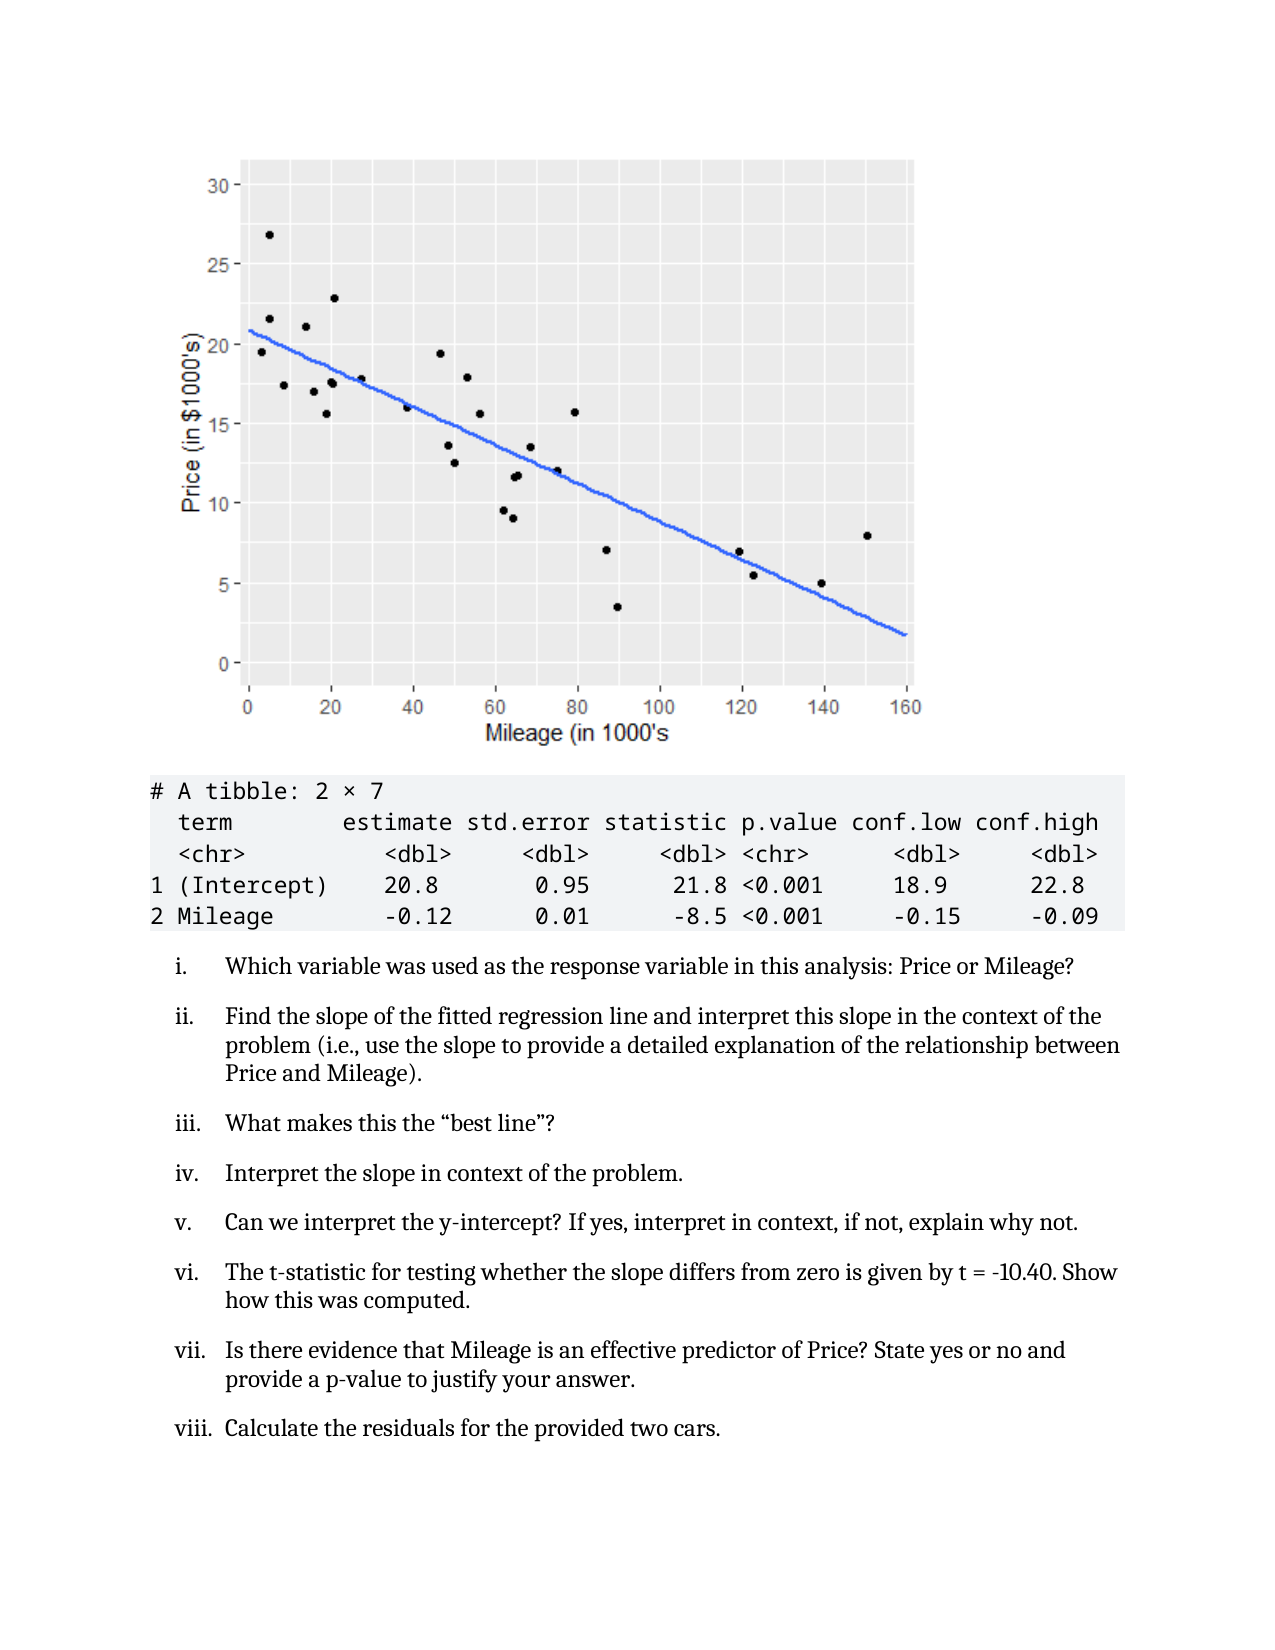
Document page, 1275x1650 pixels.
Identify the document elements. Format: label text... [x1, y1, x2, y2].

list Which variable was used as the response variable in this analysis: Price or Mileage? [175, 952, 1125, 981]
list Find the slope of the fitted regression line and interpret this slope in the context of the problem (i.e., use the slope to provide a detailed explanation of the relationship between Price and Mileage). [175, 1002, 1125, 1088]
list Calculate the residuals for the provided two cars. [175, 1414, 1125, 1443]
text # A tibble: 2 × 7 term estimate std.error statistic p.value conf.low conf.high <chr> <dbl> <dbl> <dbl> <chr> <dbl> <dbl> 1 (Intercept) 20.8 0.95 21.8 <0.001 18.9 22.8 2 Mileage -0.12 0.01 -8.5 <0.001 -0.15 -0.09 [150, 775, 1125, 931]
list Can we interpret the y-intercept? If yes, interpret in context, if not, explain why not. [175, 1208, 1125, 1237]
list Is there evidence that Mileage is an effective predictor of Price? State yes or no and provide a p-value to justify your answer. [175, 1336, 1125, 1393]
list Interpret the slope in context of the problem. [175, 1158, 1125, 1187]
picture [168, 150, 927, 757]
list What makes this the “best line”? [175, 1109, 1125, 1138]
list The t-statistic for testing whether the slope differs from zero is given by t = -10.40. Show how this was computed. [175, 1258, 1125, 1315]
